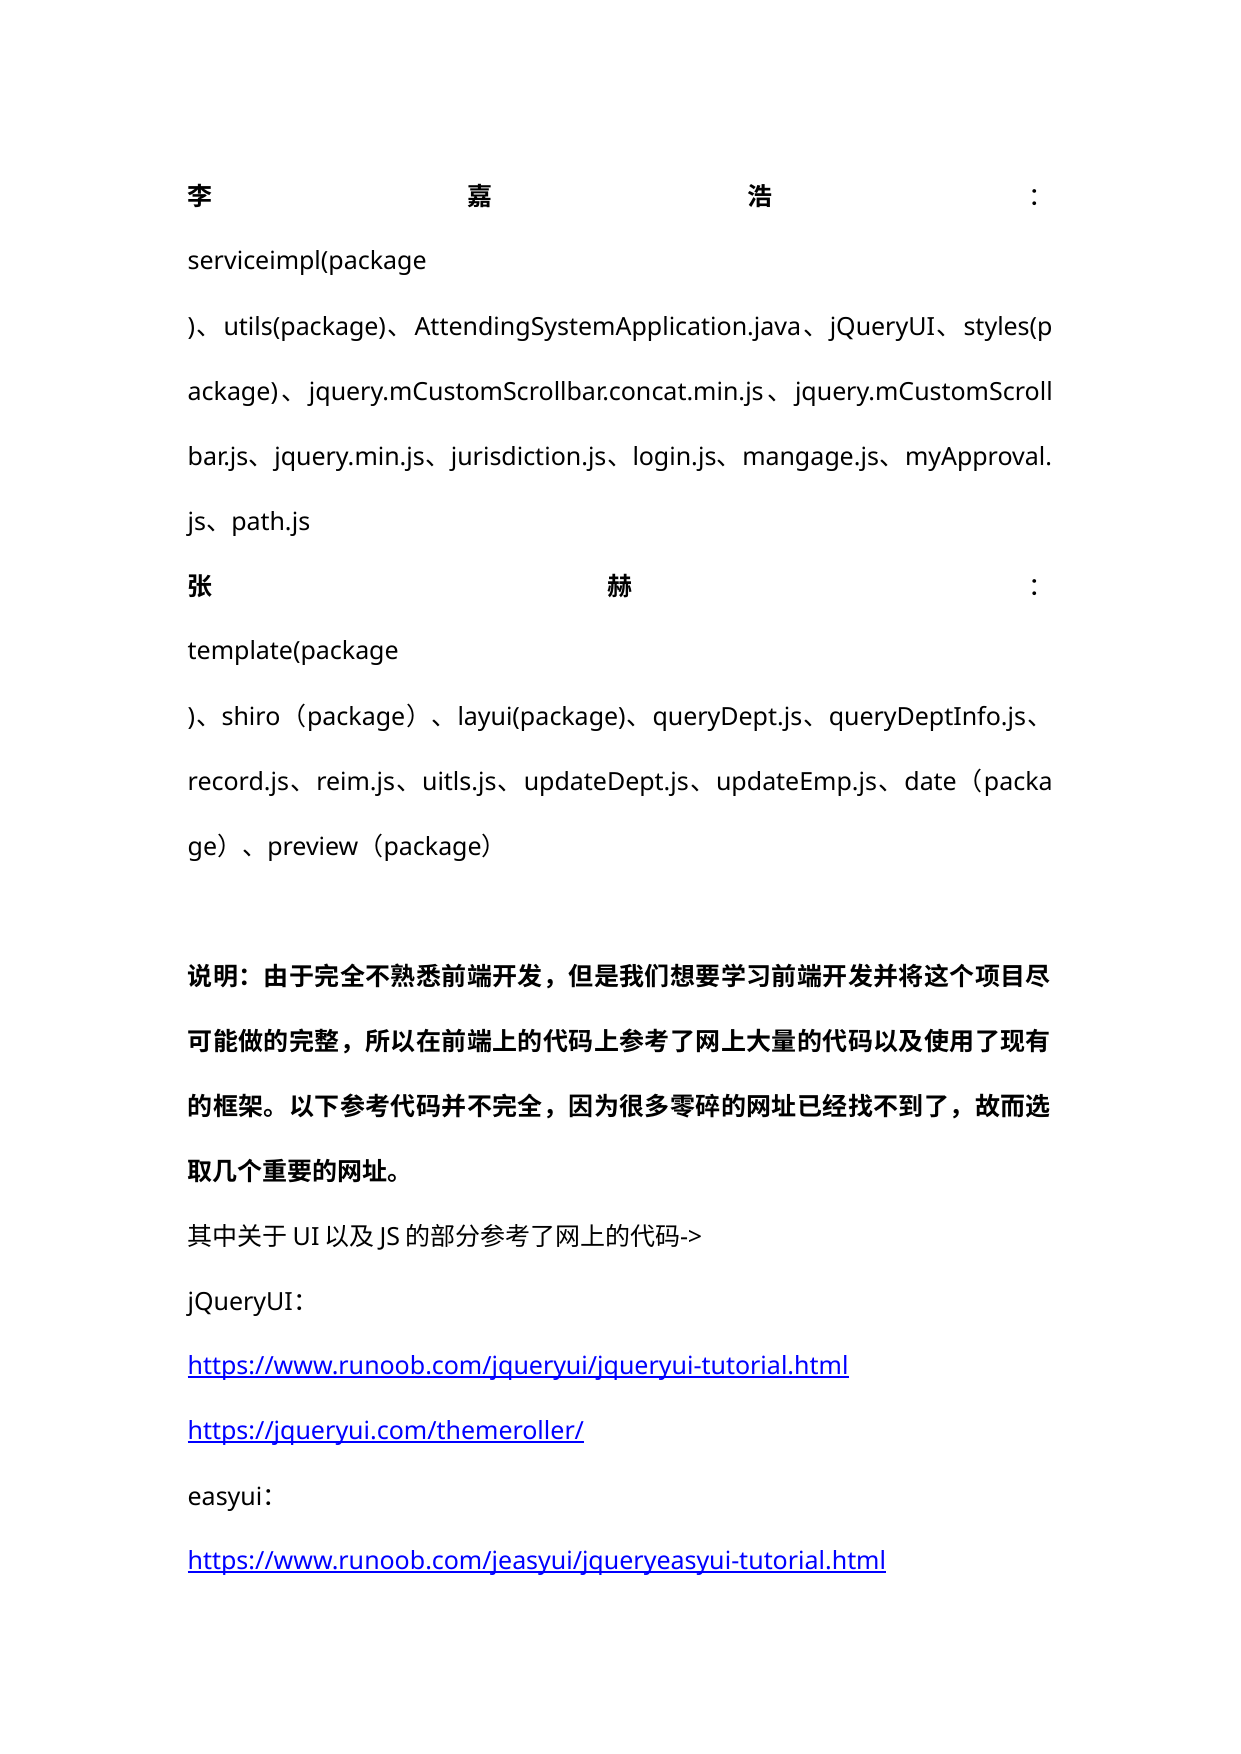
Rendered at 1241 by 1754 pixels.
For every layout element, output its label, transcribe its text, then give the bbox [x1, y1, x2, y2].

text 说明：由于完全不熟悉前端开发，但是我们想要学习前端开发并将这个项目尽可能做的完整，所以在前端上的代码上参考了网上大量的代码以及使用了现有的框架。以下参考代码并不完全，因为很多零碎的网址已经找不到了，故而选取几个重要的网址。 [187, 942, 1053, 1202]
text jQueryUI： [187, 1267, 1053, 1332]
text easyui： [187, 1462, 1053, 1527]
text https://www.runoob.com/jqueryui/jqueryui-tutorial.html [187, 1332, 1053, 1397]
text 张赫：template(package)、shiro（package）、layui(package)、queryDept.js、queryDeptInfo.js、record.js、reim.js、uitls.js、updateDept.js、updateEmp.js、date（package）、preview（package） [187, 552, 1053, 877]
text 李嘉浩： serviceimpl(package)、utils(package)、AttendingSystemApplication.java、jQueryUI、styles(package)、jquery.mCustomScrollbar.concat.min.js、jquery.mCustomScrollbar.js、jquery.min.js、jurisdiction.js、login.js、mangage.js、myApproval.js、path.js [187, 162, 1053, 552]
text https://jqueryui.com/themeroller/ [187, 1397, 1053, 1462]
text 其中关于UI以及JS的部分参考了网上的代码-> [187, 1202, 1053, 1267]
text https://www.runoob.com/jeasyui/jqueryeasyui-tutorial.html [187, 1527, 1053, 1592]
